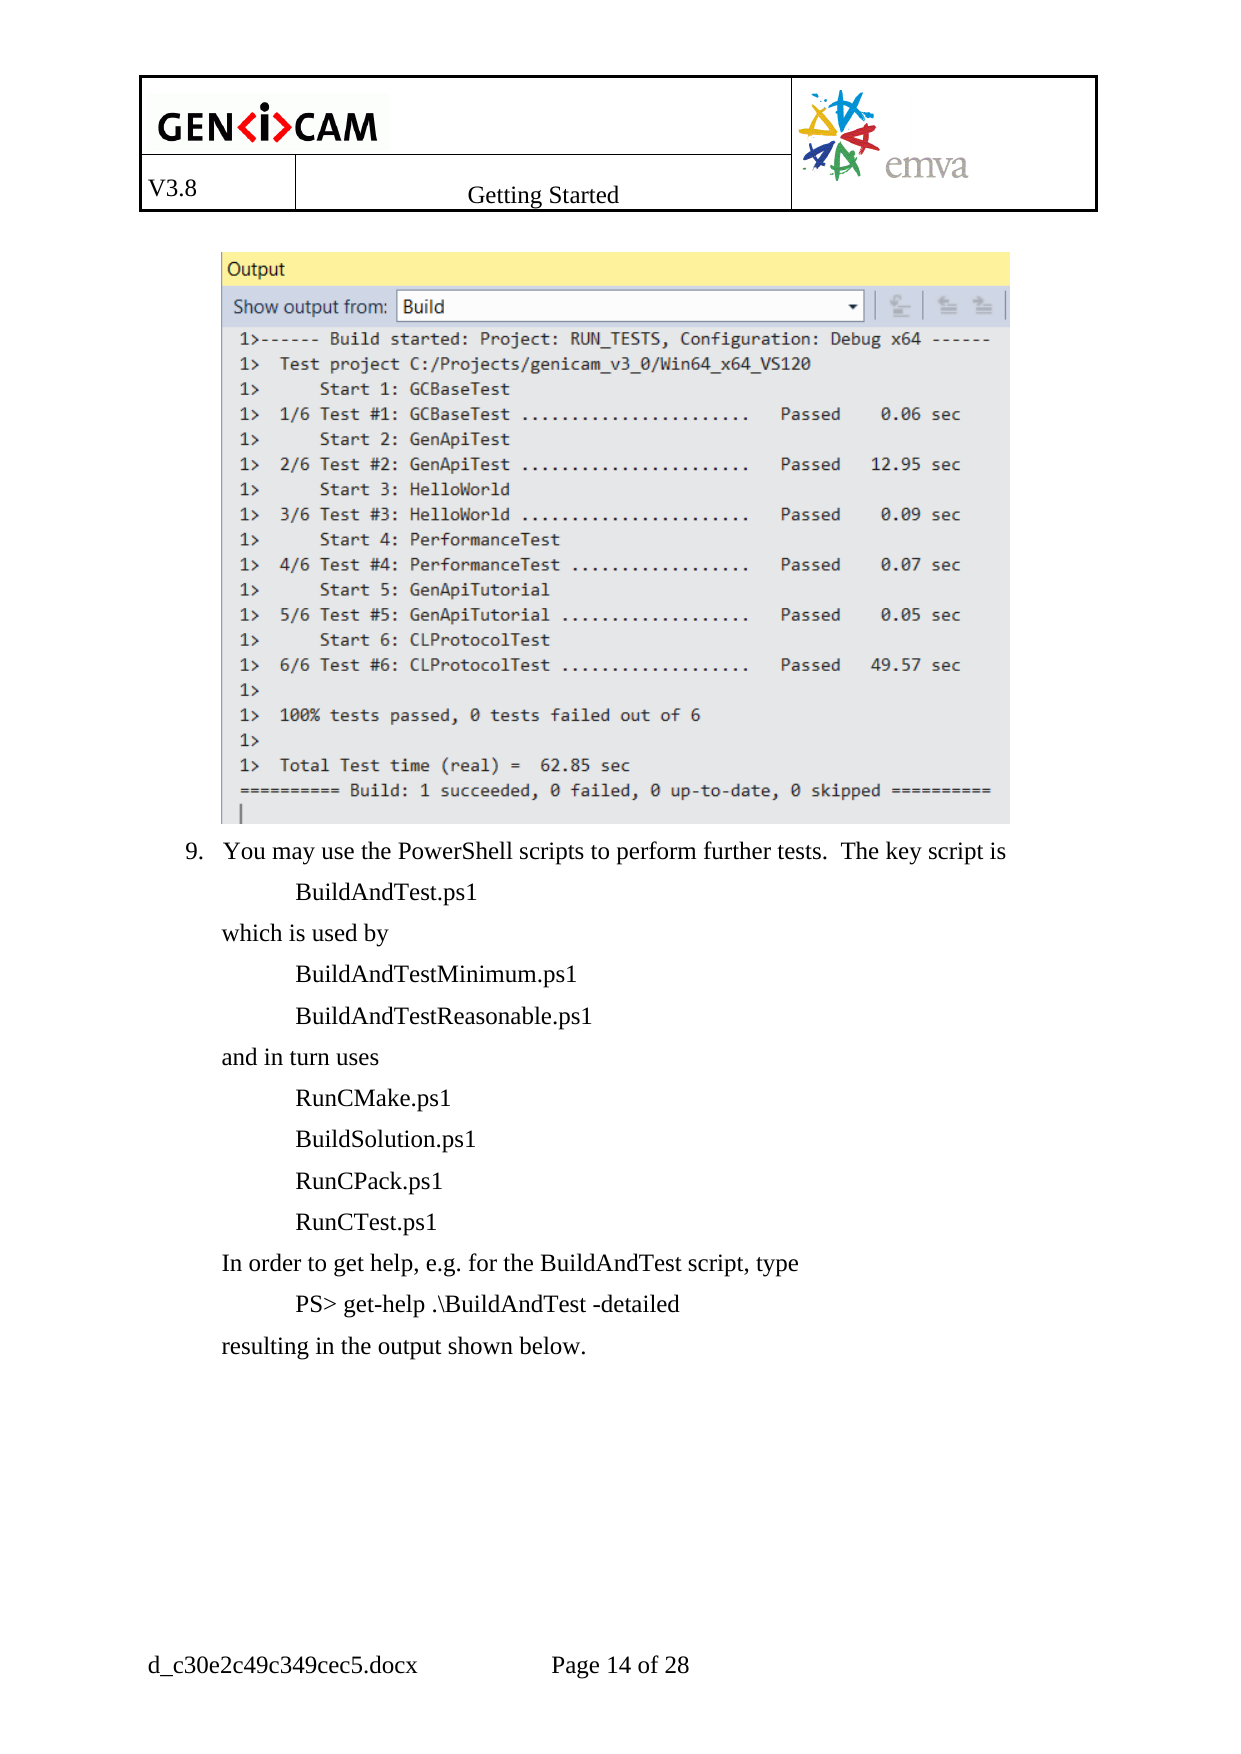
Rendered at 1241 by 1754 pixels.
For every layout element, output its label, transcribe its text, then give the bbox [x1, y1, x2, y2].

picture [798, 90, 969, 183]
list You may use the PowerShell scripts to perform further tests. The key script is [185, 836, 1092, 864]
text BuildSolution.ps1 [221, 1124, 1092, 1153]
text BuildAndTest.ps1 [221, 877, 1092, 906]
text RunCMake.ps1 [221, 1083, 1092, 1112]
text resulting in the output shown below. [221, 1331, 1092, 1359]
text and in turn uses [221, 1042, 1092, 1071]
picture [221, 252, 1010, 824]
text BuildAndTestReasonable.ps1 [221, 1001, 1092, 1029]
text In order to get help, e.g. for the BuildAndTest script, type [221, 1248, 1092, 1277]
text BuildAndTestMinimum.ps1 [221, 959, 1092, 988]
text which is used by [221, 918, 1092, 947]
text RunCPack.ps1 [221, 1166, 1092, 1194]
text PS> get-help .\BuildAndTest -detailed [221, 1289, 1092, 1318]
text RunCTest.ps1 [221, 1207, 1092, 1236]
